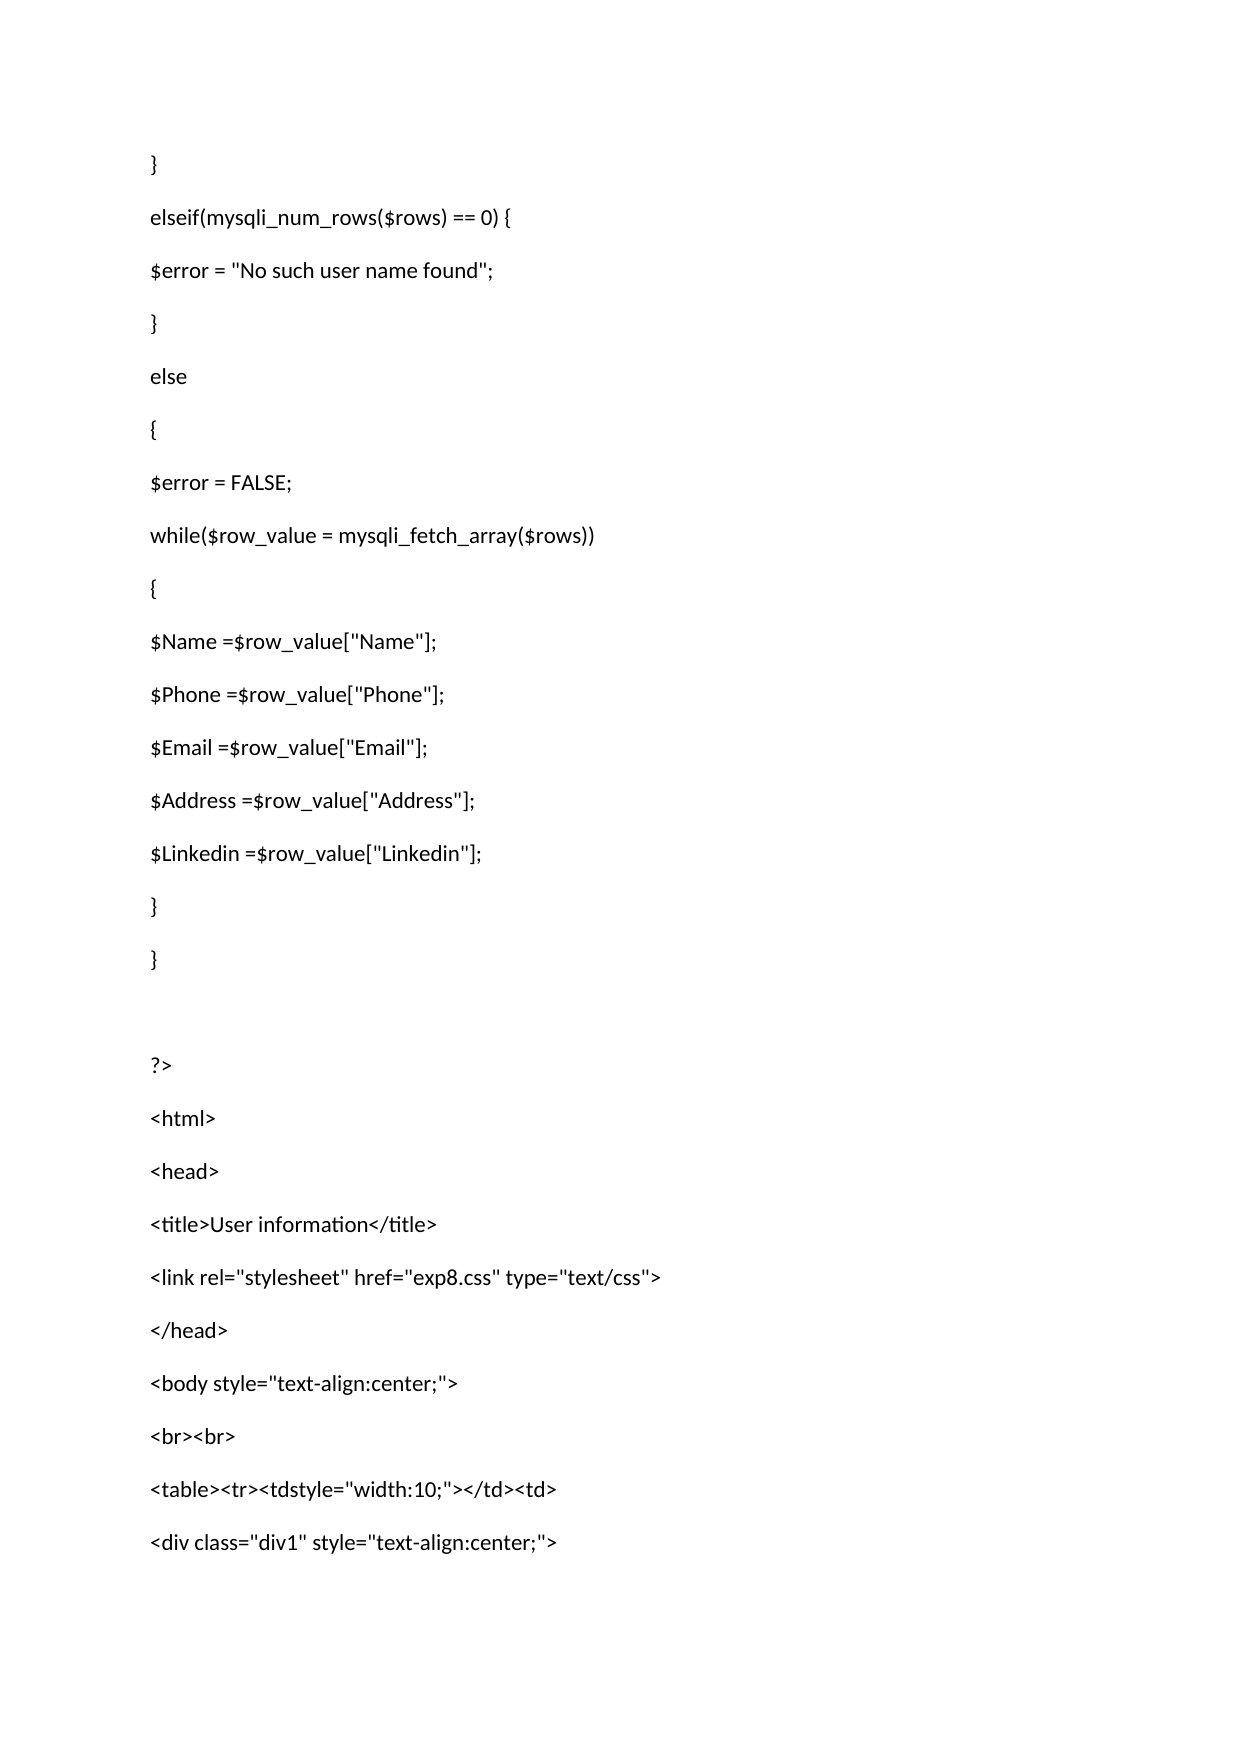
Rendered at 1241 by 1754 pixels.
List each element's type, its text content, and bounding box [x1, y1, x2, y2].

text <head> [150, 1157, 1090, 1185]
text { [150, 574, 1090, 602]
text <div class="div1" style="text-align:center;"> [150, 1528, 1090, 1557]
text $Linkedin =$row_value["Linkedin"]; [150, 839, 1090, 867]
text } [150, 150, 1090, 178]
text </head> [150, 1316, 1090, 1344]
text { [150, 415, 1090, 443]
text ?> [150, 1051, 1090, 1079]
text $Name =$row_value["Name"]; [150, 627, 1090, 655]
text $error = FALSE; [150, 468, 1090, 496]
text <title>User information</title> [150, 1210, 1090, 1238]
text $Address =$row_value["Address"]; [150, 786, 1090, 814]
text <br><br> [150, 1422, 1090, 1451]
text <body style="text-align:center;"> [150, 1369, 1090, 1397]
text } [150, 309, 1090, 337]
text $Email =$row_value["Email"]; [150, 733, 1090, 761]
text $Phone =$row_value["Phone"]; [150, 680, 1090, 708]
text <html> [150, 1104, 1090, 1132]
text <link rel="stylesheet" href="exp8.css" type="text/css"> [150, 1263, 1090, 1291]
text } [150, 892, 1090, 920]
text } [150, 945, 1090, 973]
text $error = "No such user name found"; [150, 256, 1090, 284]
text else [150, 362, 1090, 390]
text <table><tr><tdstyle="width:10;"></td><td> [150, 1476, 1090, 1503]
text while($row_value = mysqli_fetch_array($rows)) [150, 521, 1090, 549]
text elseif(mysqli_num_rows($rows) == 0) { [150, 203, 1090, 231]
